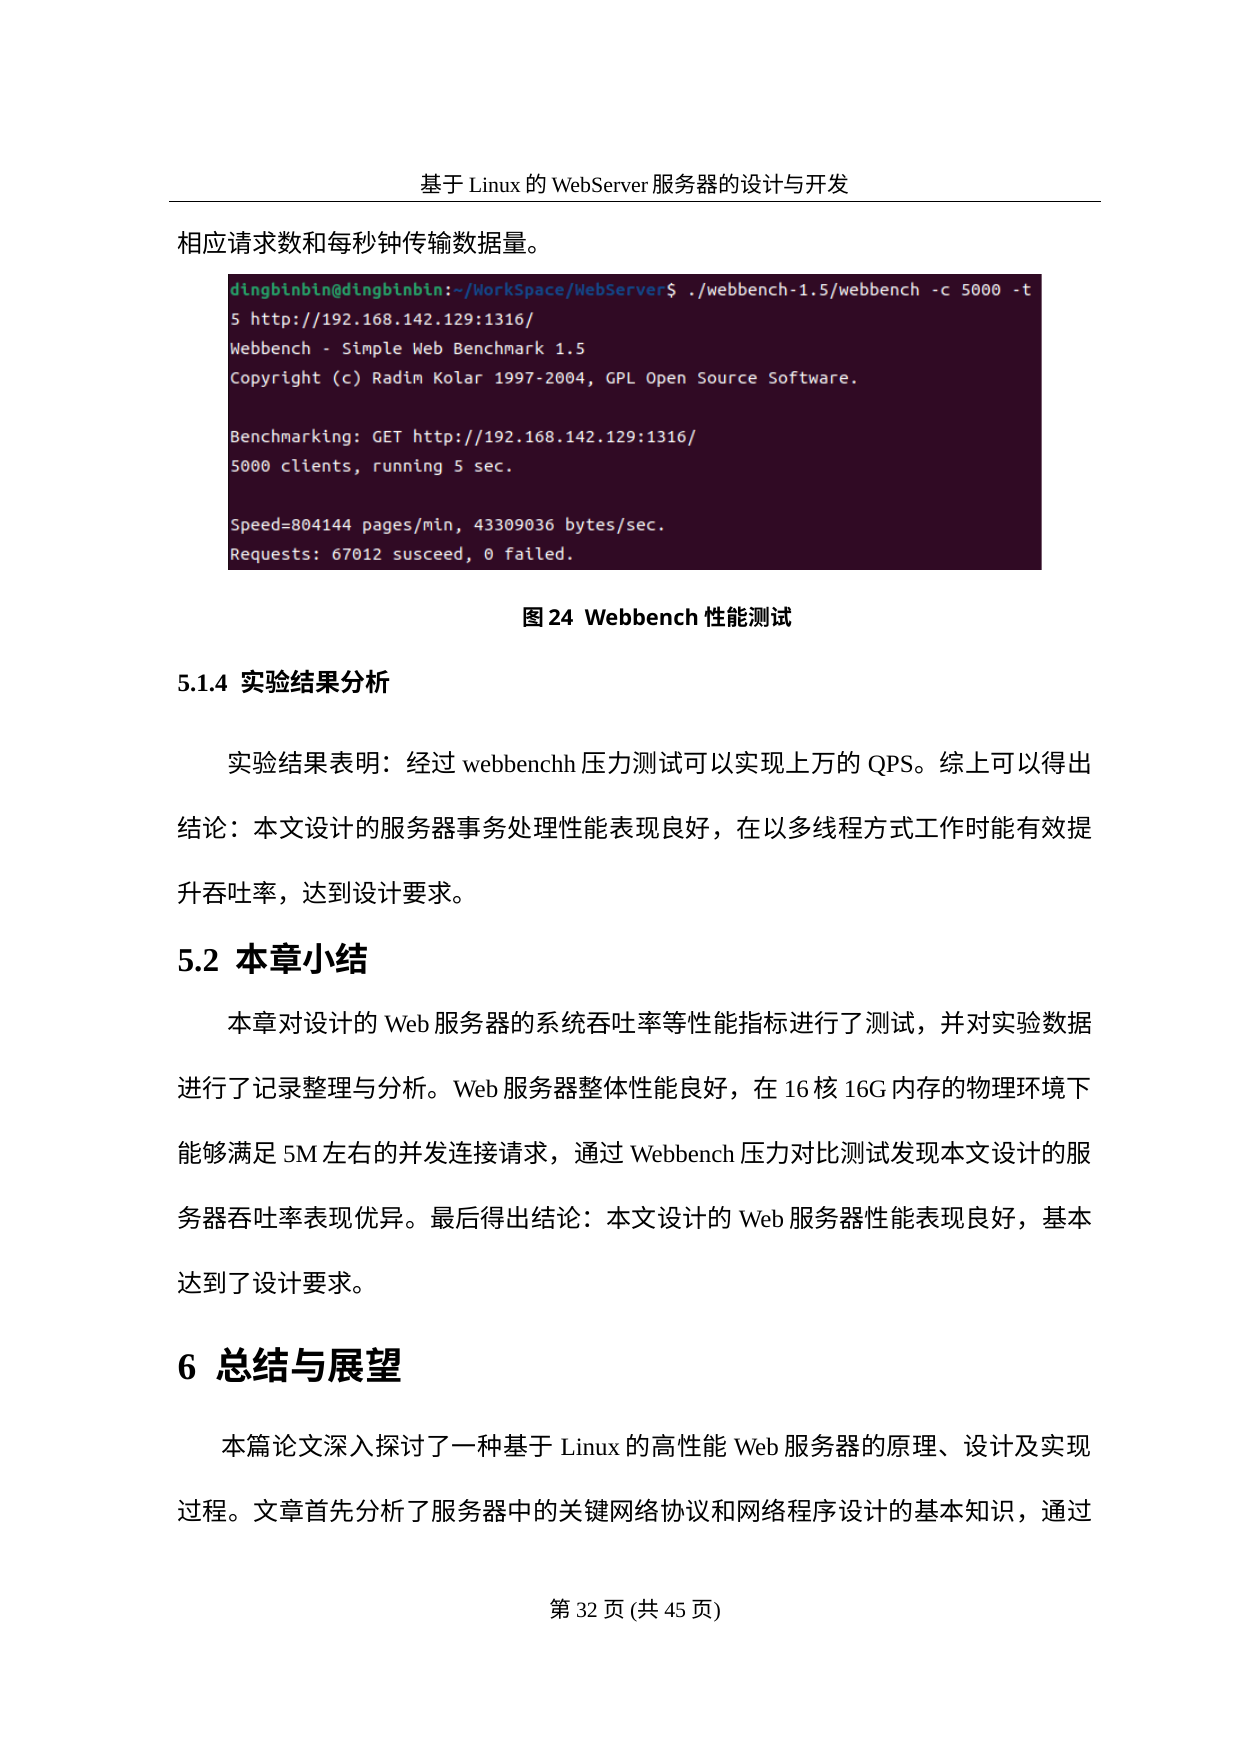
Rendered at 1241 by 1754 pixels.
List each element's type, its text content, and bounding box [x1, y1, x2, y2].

text 5.2 本章小结 [177, 924, 1092, 989]
text 实验结果表明：经过webbenchh压力测试可以实现上万的QPS。综上可以得出结论：本文设计的服务器事务处理性能表现良好，在以多线程方式工作时能有效提升吞吐率，达到设计要求。 [177, 729, 1092, 924]
text 图24 Webbench 性能测试 [177, 599, 1092, 632]
picture [228, 274, 1042, 570]
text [177, 1412, 1092, 1542]
text 5.1.4 实验结果分析 [177, 648, 1092, 713]
text 相应请求数和每秒钟传输数据量。 [177, 209, 1092, 274]
text 6 总结与展望 [177, 1331, 1092, 1396]
text 本章对设计的Web服务器的系统吞吐率等性能指标进行了测试，并对实验数据进行了记录整理与分析。Web服务器整体性能良好，在16核16G内存的物理环境下能够满足5M左右的并发连接请求，通过Webbench压力对比测试发现本文设计的服务器吞吐率表现优异。最后得出结论：本文设计的Web服务器性能表现良好，基本达到了设计要求。 [177, 989, 1092, 1314]
